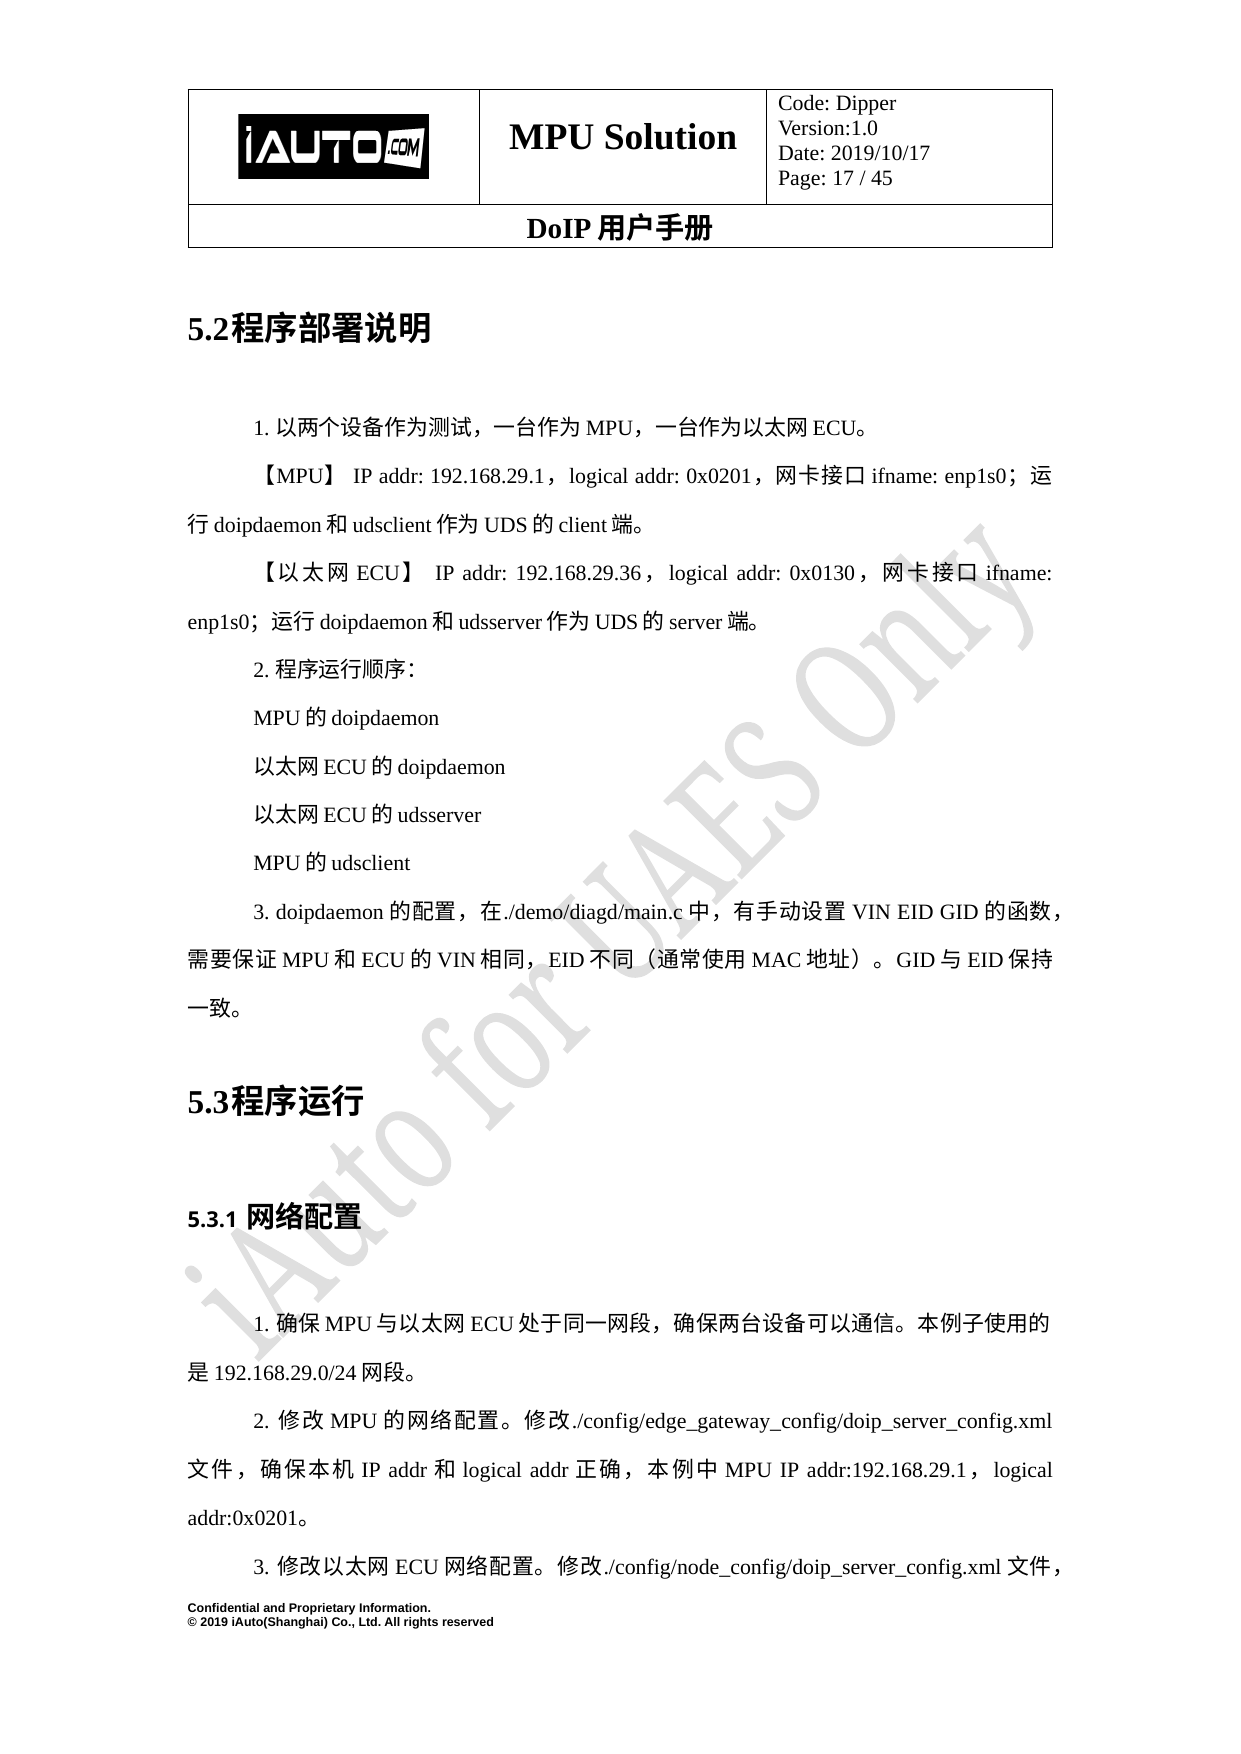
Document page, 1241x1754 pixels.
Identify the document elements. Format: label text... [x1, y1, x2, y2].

subtitle 程序运行 [187, 1066, 1053, 1131]
text 1. 以两个设备作为测试，一台作为MPU，一台作为以太网ECU。 [187, 409, 1053, 442]
text 【MPU】 IP addr: 192.168.29.1，logical addr: 0x0201，网卡接口ifname: enp1s0；运行doipdaemon和udsclient作为UDS的client端。 [187, 457, 1053, 539]
text 3. 修改以太网ECU网络配置。修改./config/node_config/doip_server_config.xml文件，确保本机IP addr和logical addr正确，本例中ECU IP addr:192.168.29.36，logical addr: 0x0130。 [187, 1548, 1053, 1581]
text 1. 确保MPU与以太网ECU处于同一网段，确保两台设备可以通信。本例子使用的是192.168.29.0/24网段。 [187, 1305, 1053, 1387]
text 以太网ECU的doipdaemon [187, 748, 1053, 781]
text 3. doipdaemon的配置，在./demo/diagd/main.c中，有手动设置VIN EID GID的函数，需要保证MPU和ECU的VIN相同，EID不同（通常使用MAC地址）。GID与EID保持一致。 [187, 893, 1053, 1023]
text MPU的udsclient [187, 845, 1053, 877]
picture [238, 114, 429, 179]
text 2. 程序运行顺序： [187, 652, 1053, 684]
text 【以太网ECU】 IP addr: 192.168.29.36，logical addr: 0x0130，网卡接口ifname: enp1s0；运行doipdaemon和udsserver作为UDS的server端。 [187, 554, 1053, 636]
text MPU的doipdaemon [187, 700, 1053, 732]
subtitle 网络配置 [187, 1182, 1053, 1247]
text 以太网ECU的udsserver [187, 797, 1053, 829]
subtitle 程序部署说明 [187, 293, 1053, 358]
text 2. 修改MPU的网络配置。修改./config/edge_gateway_config/doip_server_config.xml文件，确保本机IP addr和logical addr正确，本例中MPU IP addr:192.168.29.1，logical addr:0x0201。 [187, 1402, 1053, 1532]
